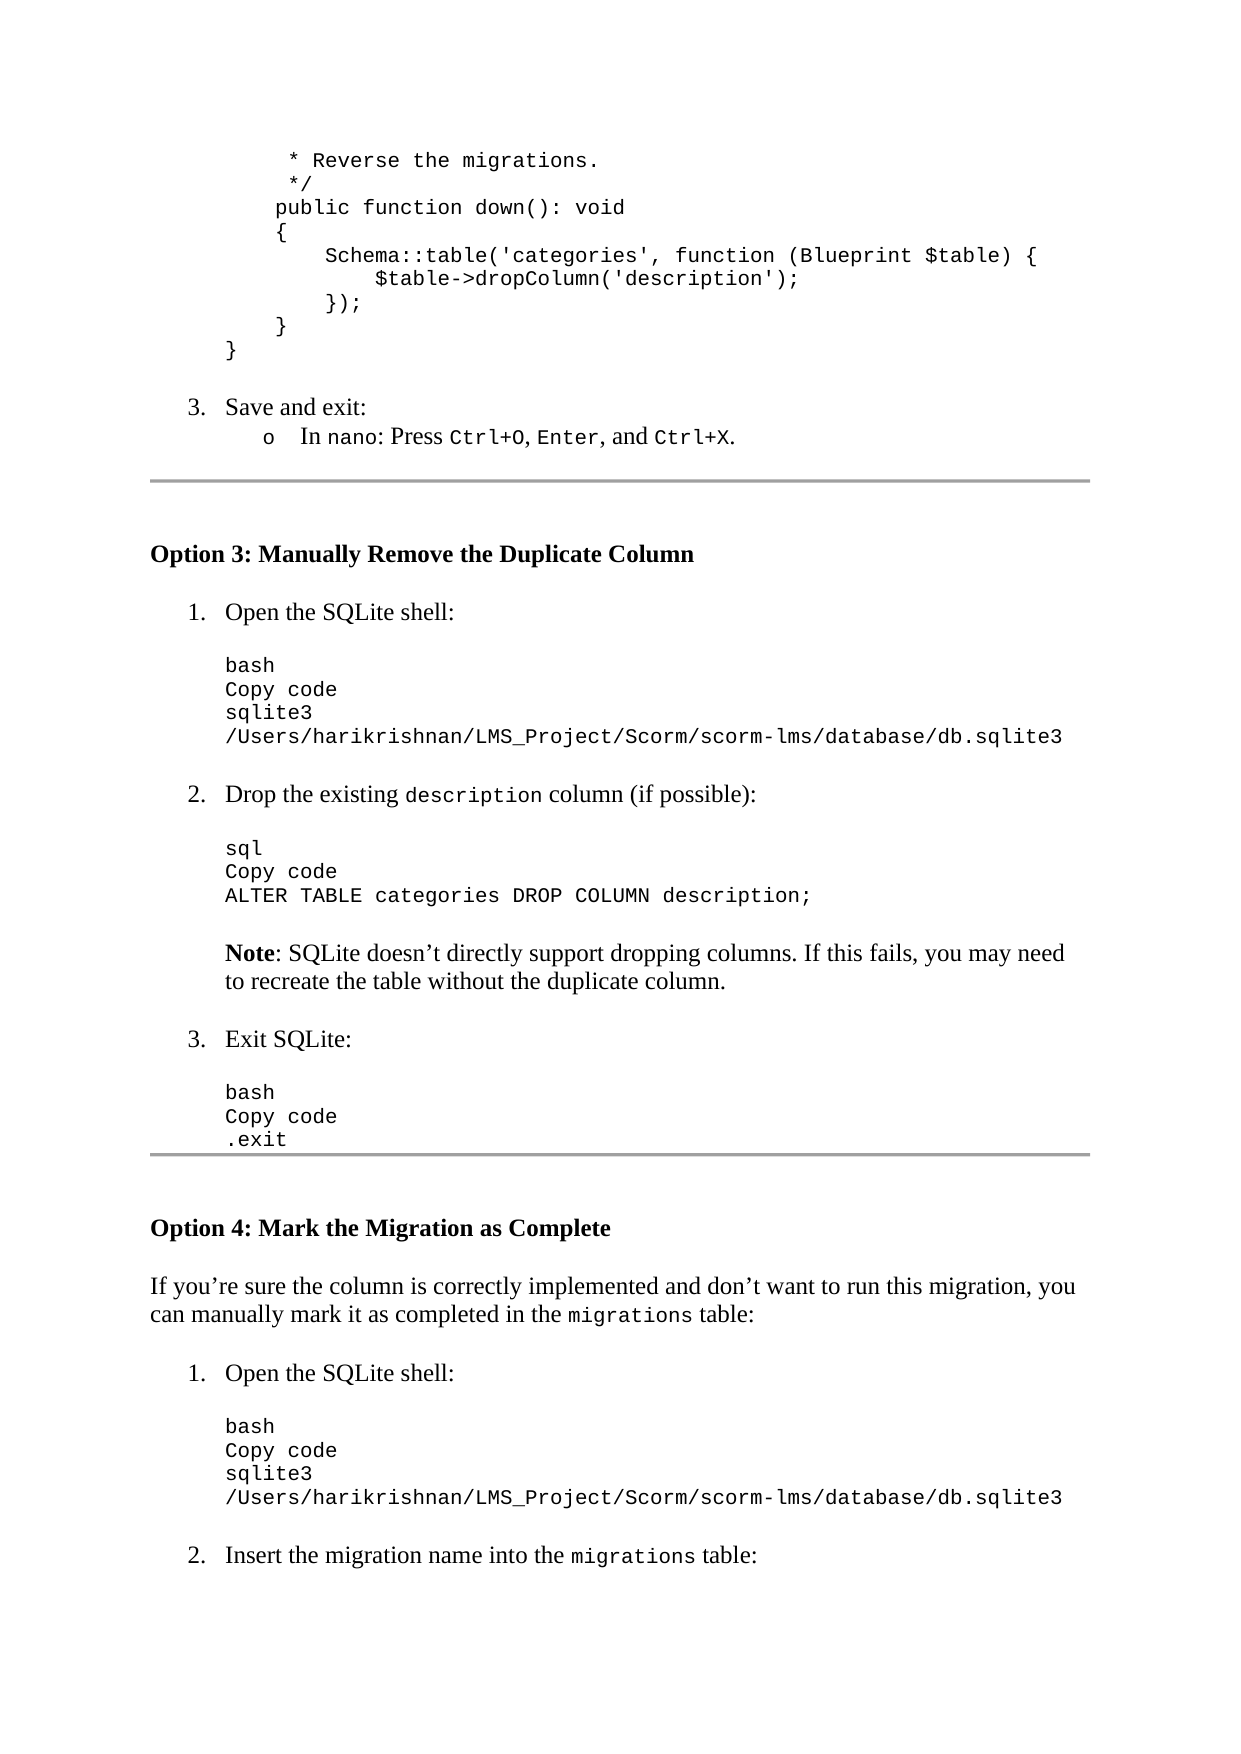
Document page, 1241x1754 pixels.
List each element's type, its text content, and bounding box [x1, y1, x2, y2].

text Note: SQLite doesn’t directly support dropping columns. If this fails, you may need to recreate the table without the duplicate column. [225, 938, 1090, 995]
text bash [225, 1416, 1090, 1440]
text sqlite3 /Users/harikrishnan/LMS_Project/Scorm/scorm-lms/database/db.sqlite3 [225, 702, 1090, 749]
list In nano: Press Ctrl+O, Enter, and Ctrl+X. [262, 421, 1090, 450]
list Open the SQLite shell: [187, 597, 1090, 626]
list Insert the migration name into the migrations table: [187, 1540, 1090, 1569]
text Option 4: Mark the Migration as Complete [150, 1213, 1090, 1242]
text */ [225, 174, 1090, 197]
text Copy code [225, 1440, 1090, 1463]
text sql [225, 837, 1090, 861]
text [225, 244, 1090, 268]
list Exit SQLite: [187, 1024, 1090, 1053]
text Copy code [225, 861, 1090, 885]
list Open the SQLite shell: [187, 1358, 1090, 1387]
text } [225, 339, 1090, 363]
list Save and exit: [187, 392, 1090, 421]
text If you’re sure the column is correctly implemented and don’t want to run this migration, you can manually mark it as completed in the migrations table: [150, 1271, 1090, 1329]
text }); [225, 292, 1090, 316]
text bash [225, 655, 1090, 679]
text { [225, 221, 1090, 244]
text Option 3: Manually Remove the Duplicate Column [150, 539, 1090, 568]
text sqlite3 /Users/harikrishnan/LMS_Project/Scorm/scorm-lms/database/db.sqlite3 [225, 1463, 1090, 1511]
text * Reverse the migrations. [225, 150, 1090, 174]
text $table->dropColumn('description'); [225, 268, 1090, 292]
text ALTER TABLE categories DROP COLUMN description; [225, 885, 1090, 908]
text bash [225, 1082, 1090, 1106]
list Drop the existing description column (if possible): [187, 779, 1090, 808]
text .exit [225, 1129, 1090, 1153]
text } [225, 316, 1090, 339]
text Copy code [225, 679, 1090, 702]
text public function down(): void [225, 197, 1090, 221]
text Copy code [225, 1106, 1090, 1129]
